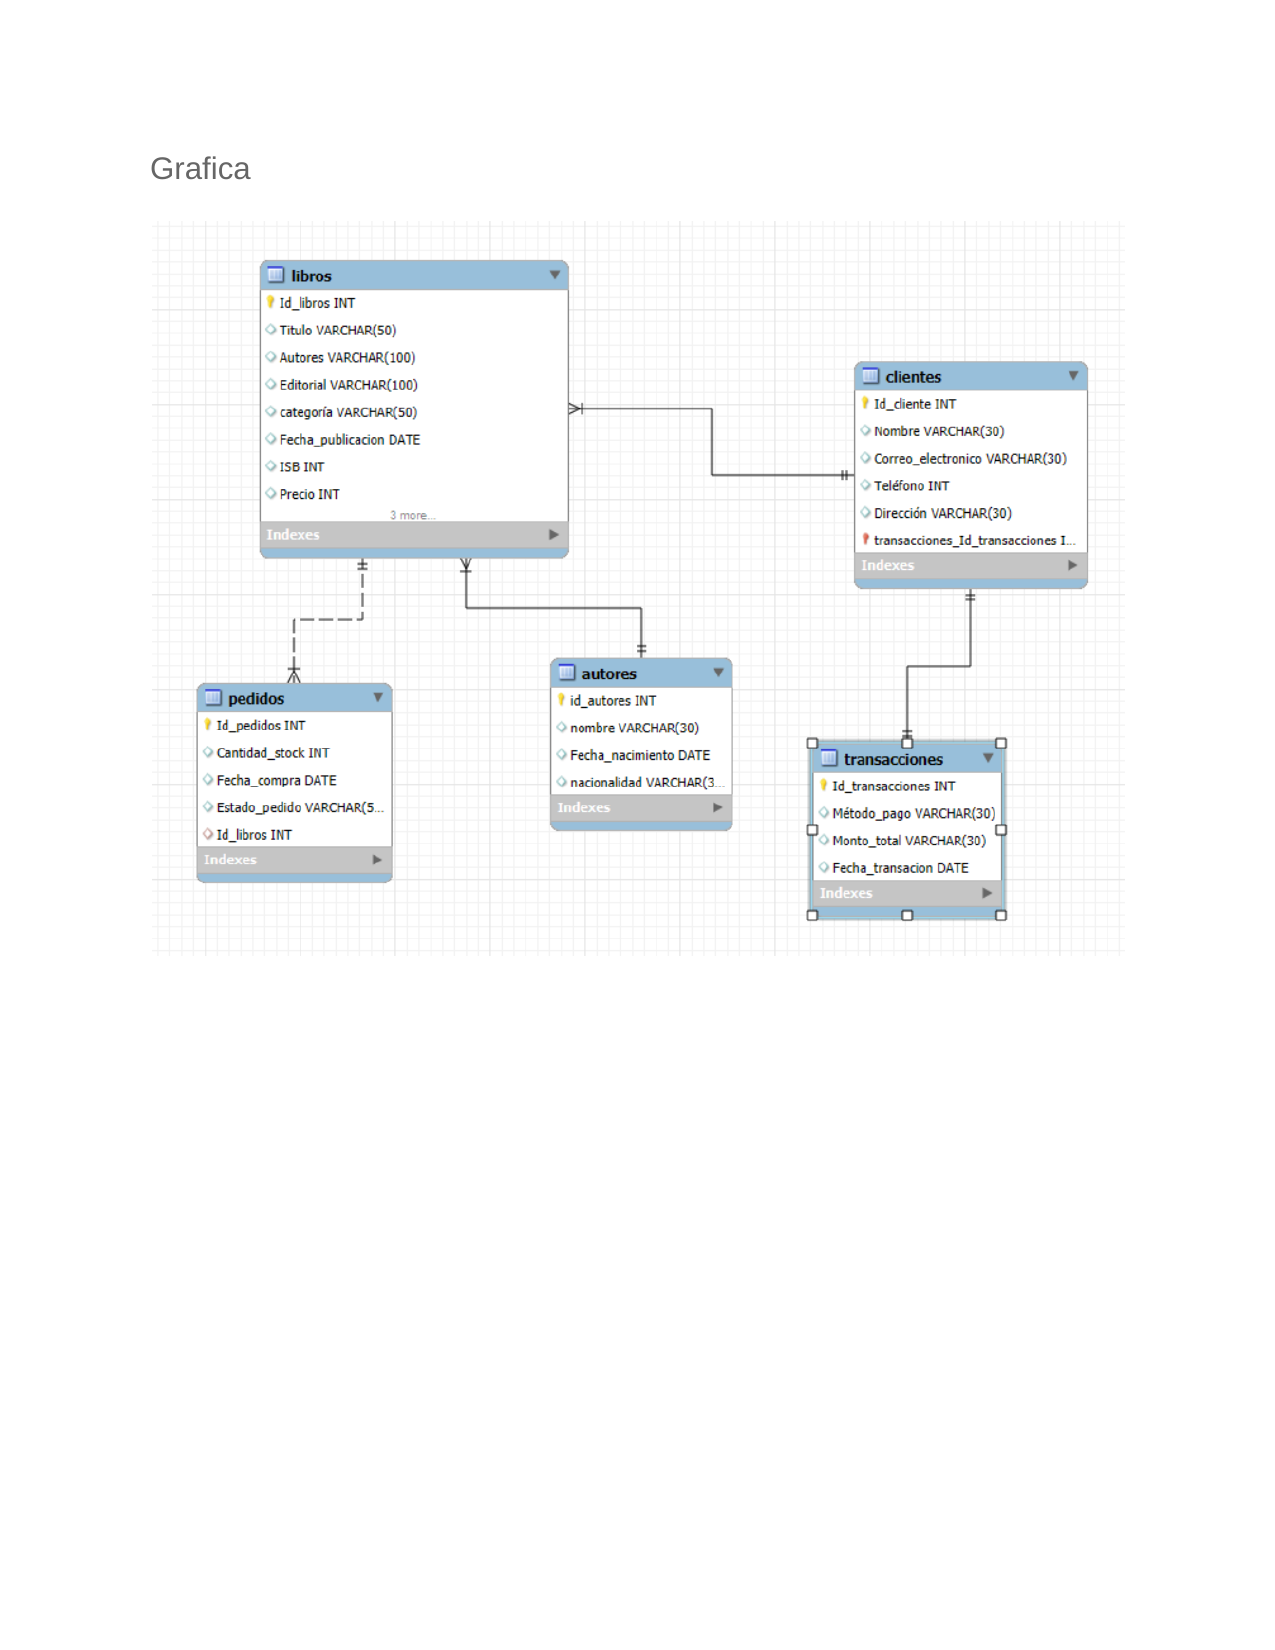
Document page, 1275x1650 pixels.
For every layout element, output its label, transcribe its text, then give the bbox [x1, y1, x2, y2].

picture [150, 219, 1125, 957]
subtitle Grafica [150, 150, 1125, 186]
